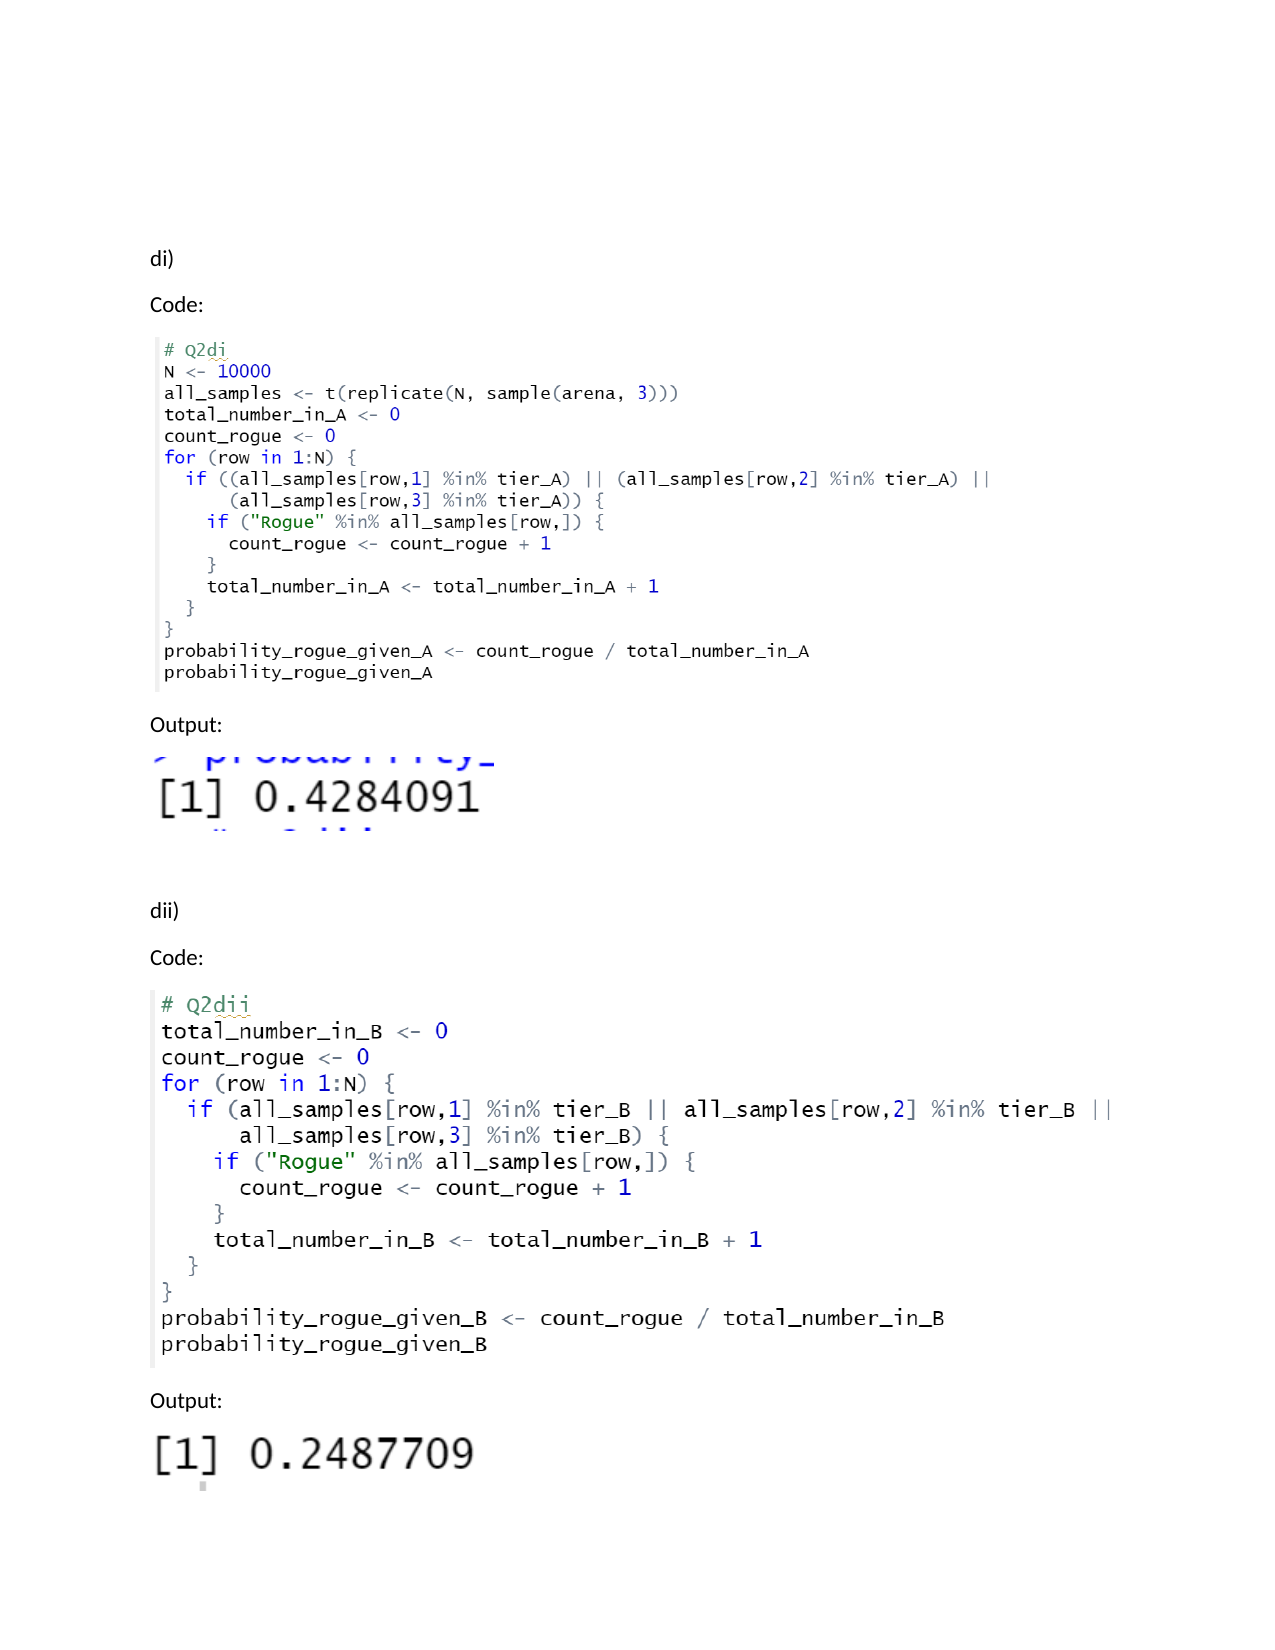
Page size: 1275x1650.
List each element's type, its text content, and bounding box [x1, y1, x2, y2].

text Output: [150, 1386, 1125, 1414]
text dii) [150, 896, 1125, 924]
picture [150, 757, 494, 831]
picture [150, 1433, 480, 1491]
text Code: [150, 943, 1125, 971]
picture [150, 990, 1125, 1368]
text Output: [150, 710, 1125, 738]
text di) [150, 244, 1125, 272]
text Code: [150, 291, 1125, 319]
picture [155, 337, 1001, 692]
